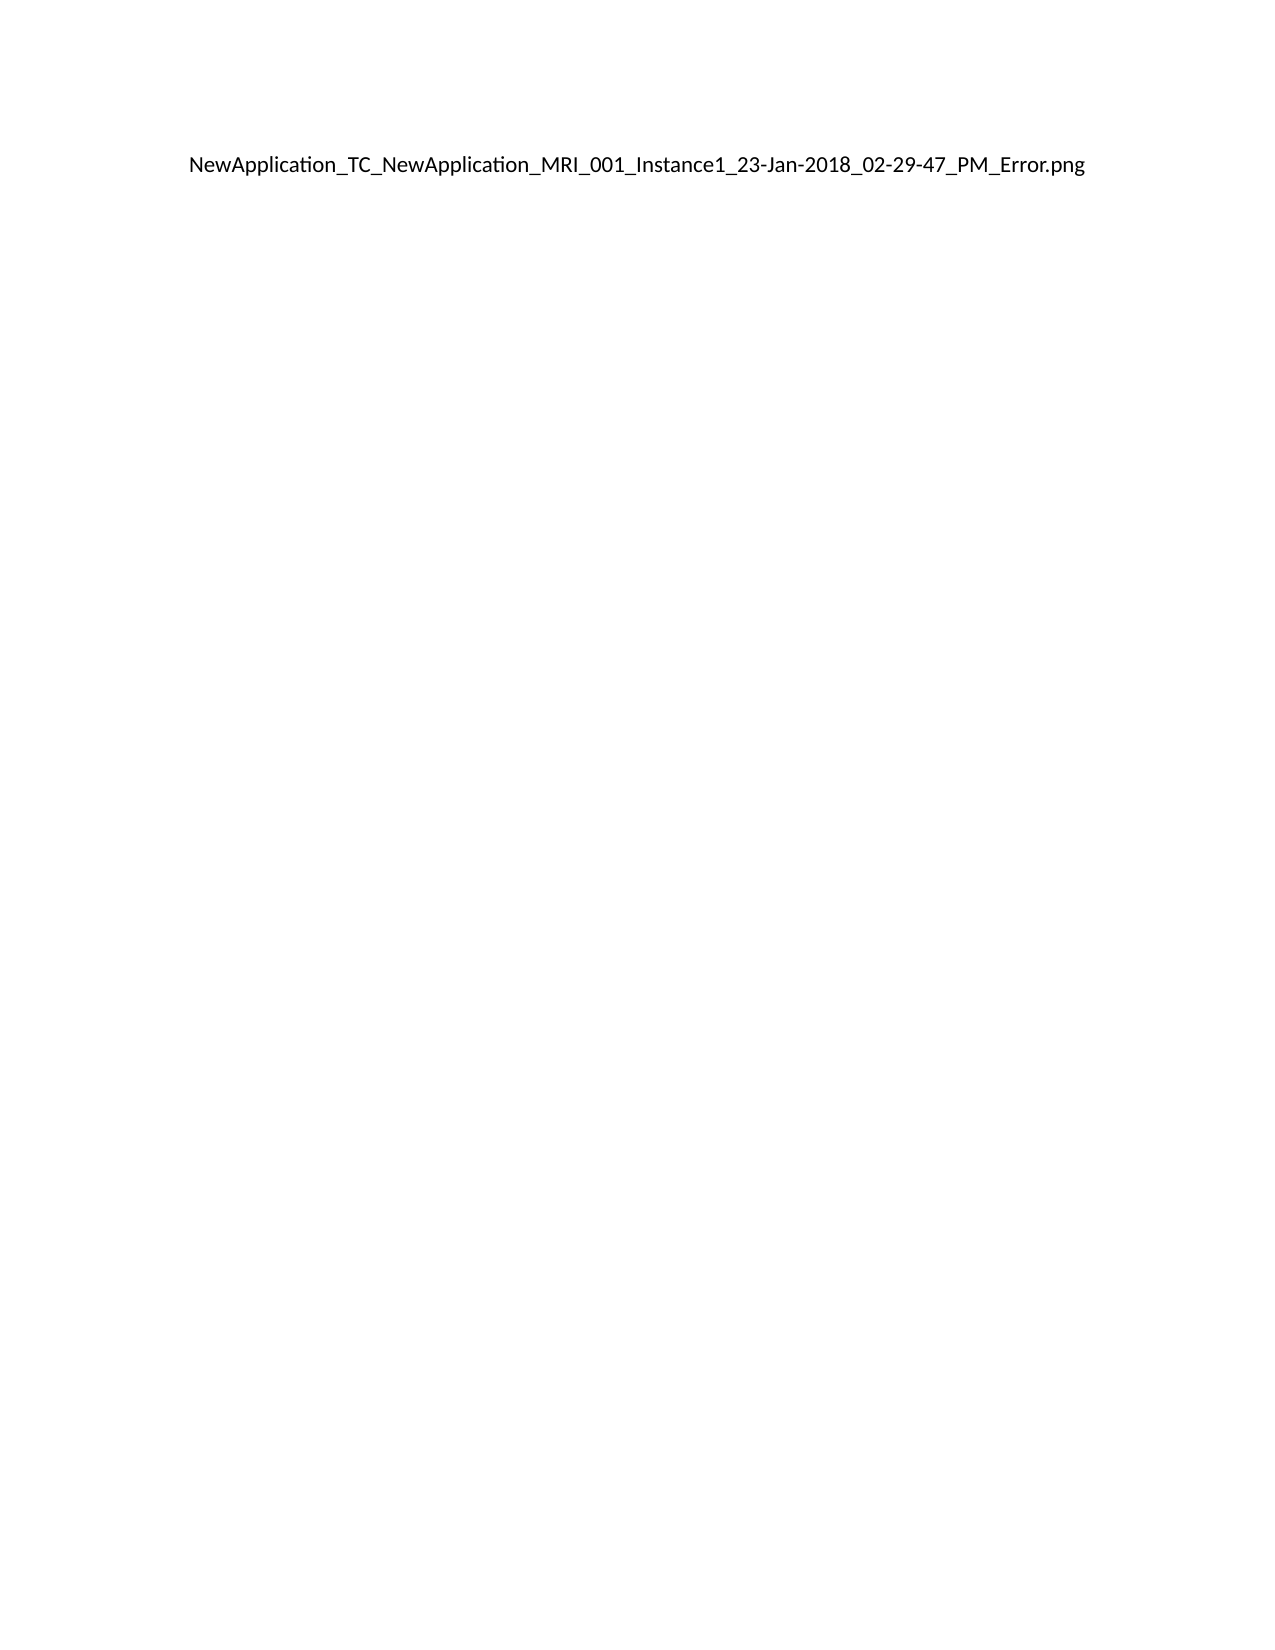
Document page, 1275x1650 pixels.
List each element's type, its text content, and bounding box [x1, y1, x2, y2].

text NewApplication_TC_NewApplication_MRI_001_Instance1_23-Jan-2018_02-29-47_PM_Error.png [150, 150, 1125, 218]
